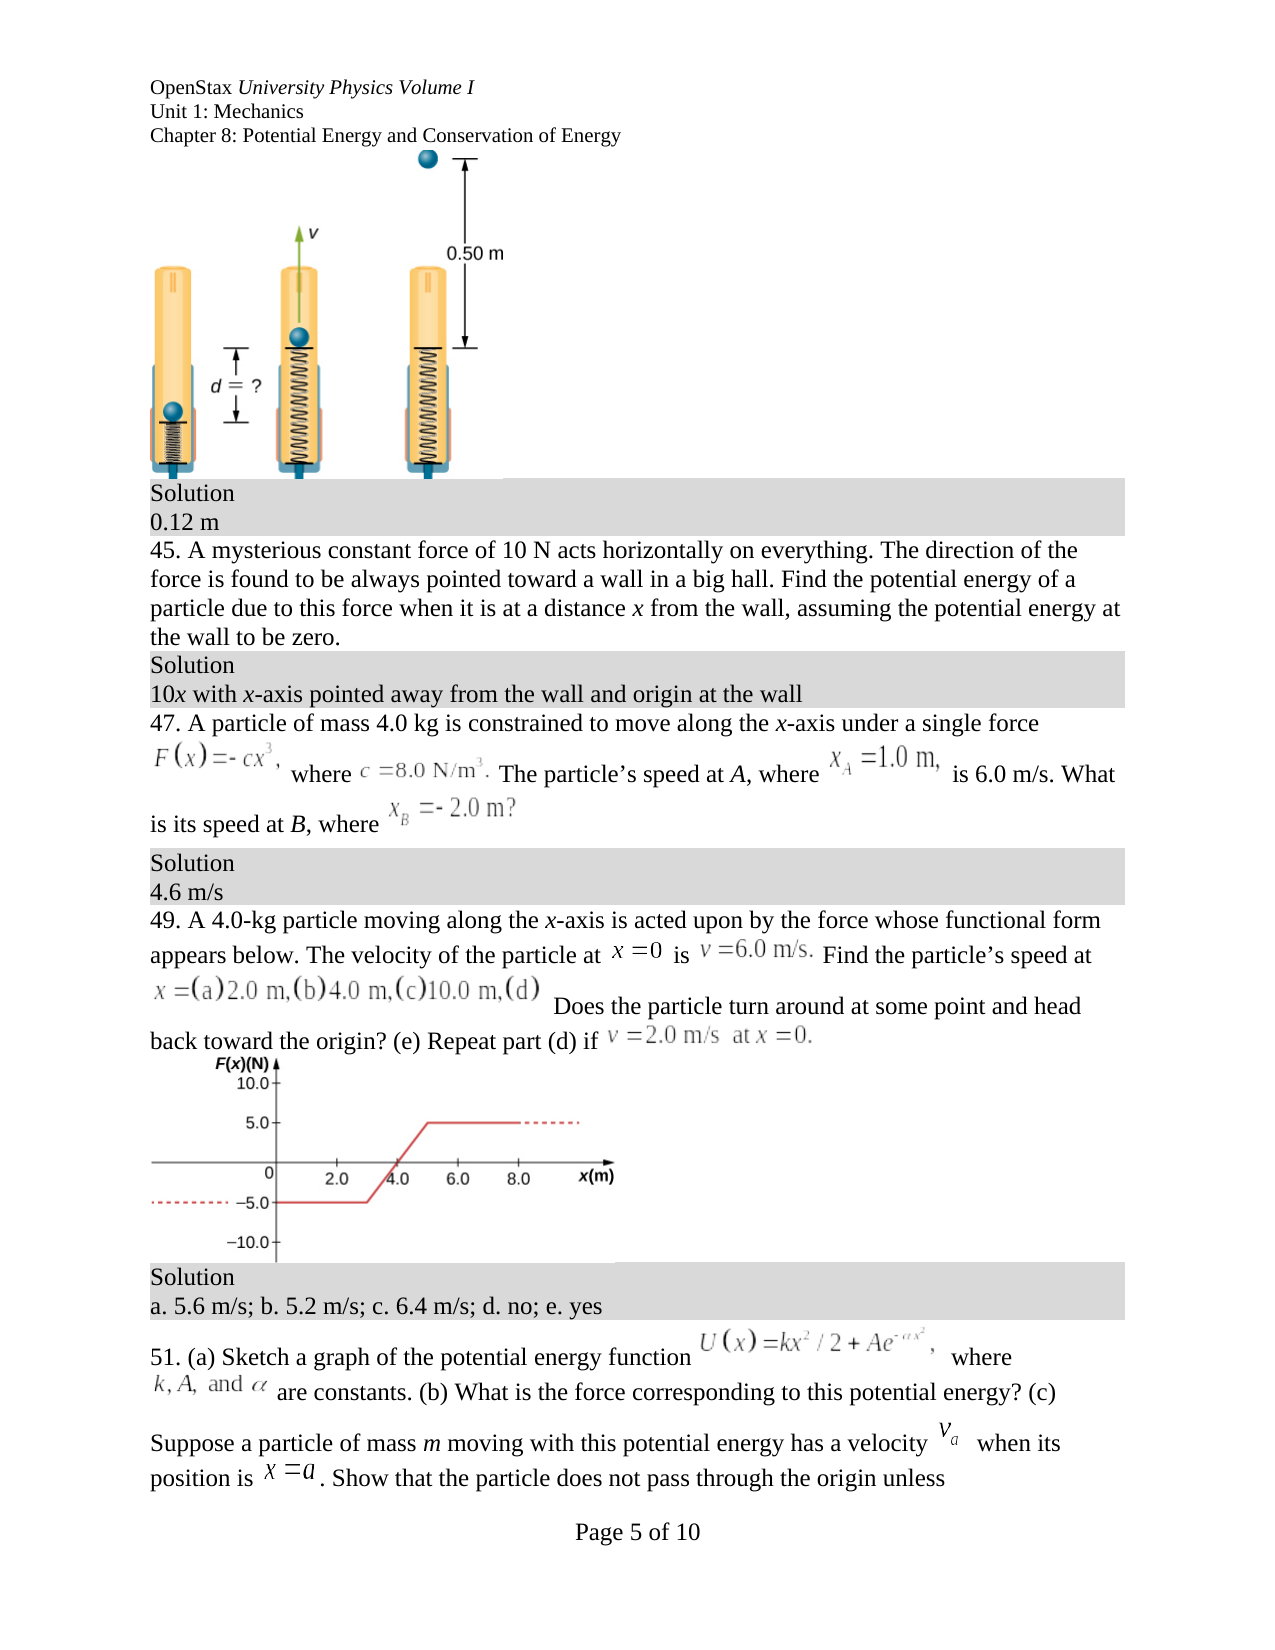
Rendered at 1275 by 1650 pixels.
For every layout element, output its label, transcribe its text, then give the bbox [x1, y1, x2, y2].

list 51. (a) Sketch a graph of the potential energy function where are constants. (b) What is the force corresponding to this potential energy? (c) Suppose a particle of mass m moving with this potential energy has a velocity when its position is . Show that the particle does not pass through the origin unless [150, 1320, 1125, 1492]
text a. 5.6 m/s; b. 5.2 m/s; c. 6.4 m/s; d. no; e. yes [150, 1291, 1125, 1320]
list 49. A 4.0-kg particle moving along the x-axis is acted upon by the force whose functional form appears below. The velocity of the particle at is Find the particle’s speed at Does the particle turn around at some point and head back toward the origin? (e) Repeat part (d) if [150, 905, 1125, 1055]
picture [150, 150, 504, 479]
text 10x with x-axis pointed away from the wall and origin at the wall [150, 679, 1125, 708]
list 47. A particle of mass 4.0 kg is constrained to move along the x-axis under a single force where The particle’s speed at A, where is 6.0 m/s. What is its speed at B, where [150, 708, 1125, 848]
text 0.12 m [150, 507, 1125, 536]
text Solution [150, 651, 1125, 679]
text 4.6 m/s [150, 877, 1125, 905]
text Solution [150, 1262, 1125, 1291]
text Solution [150, 478, 1125, 507]
text Solution [150, 848, 1125, 877]
picture [150, 1055, 615, 1263]
list 45. A mysterious constant force of 10 N acts horizontally on everything. The direction of the force is found to be always pointed toward a wall in a big hall. Find the potential energy of a particle due to this force when it is at a distance x from the wall, assuming the potential energy at the wall to be zero. [150, 536, 1125, 651]
